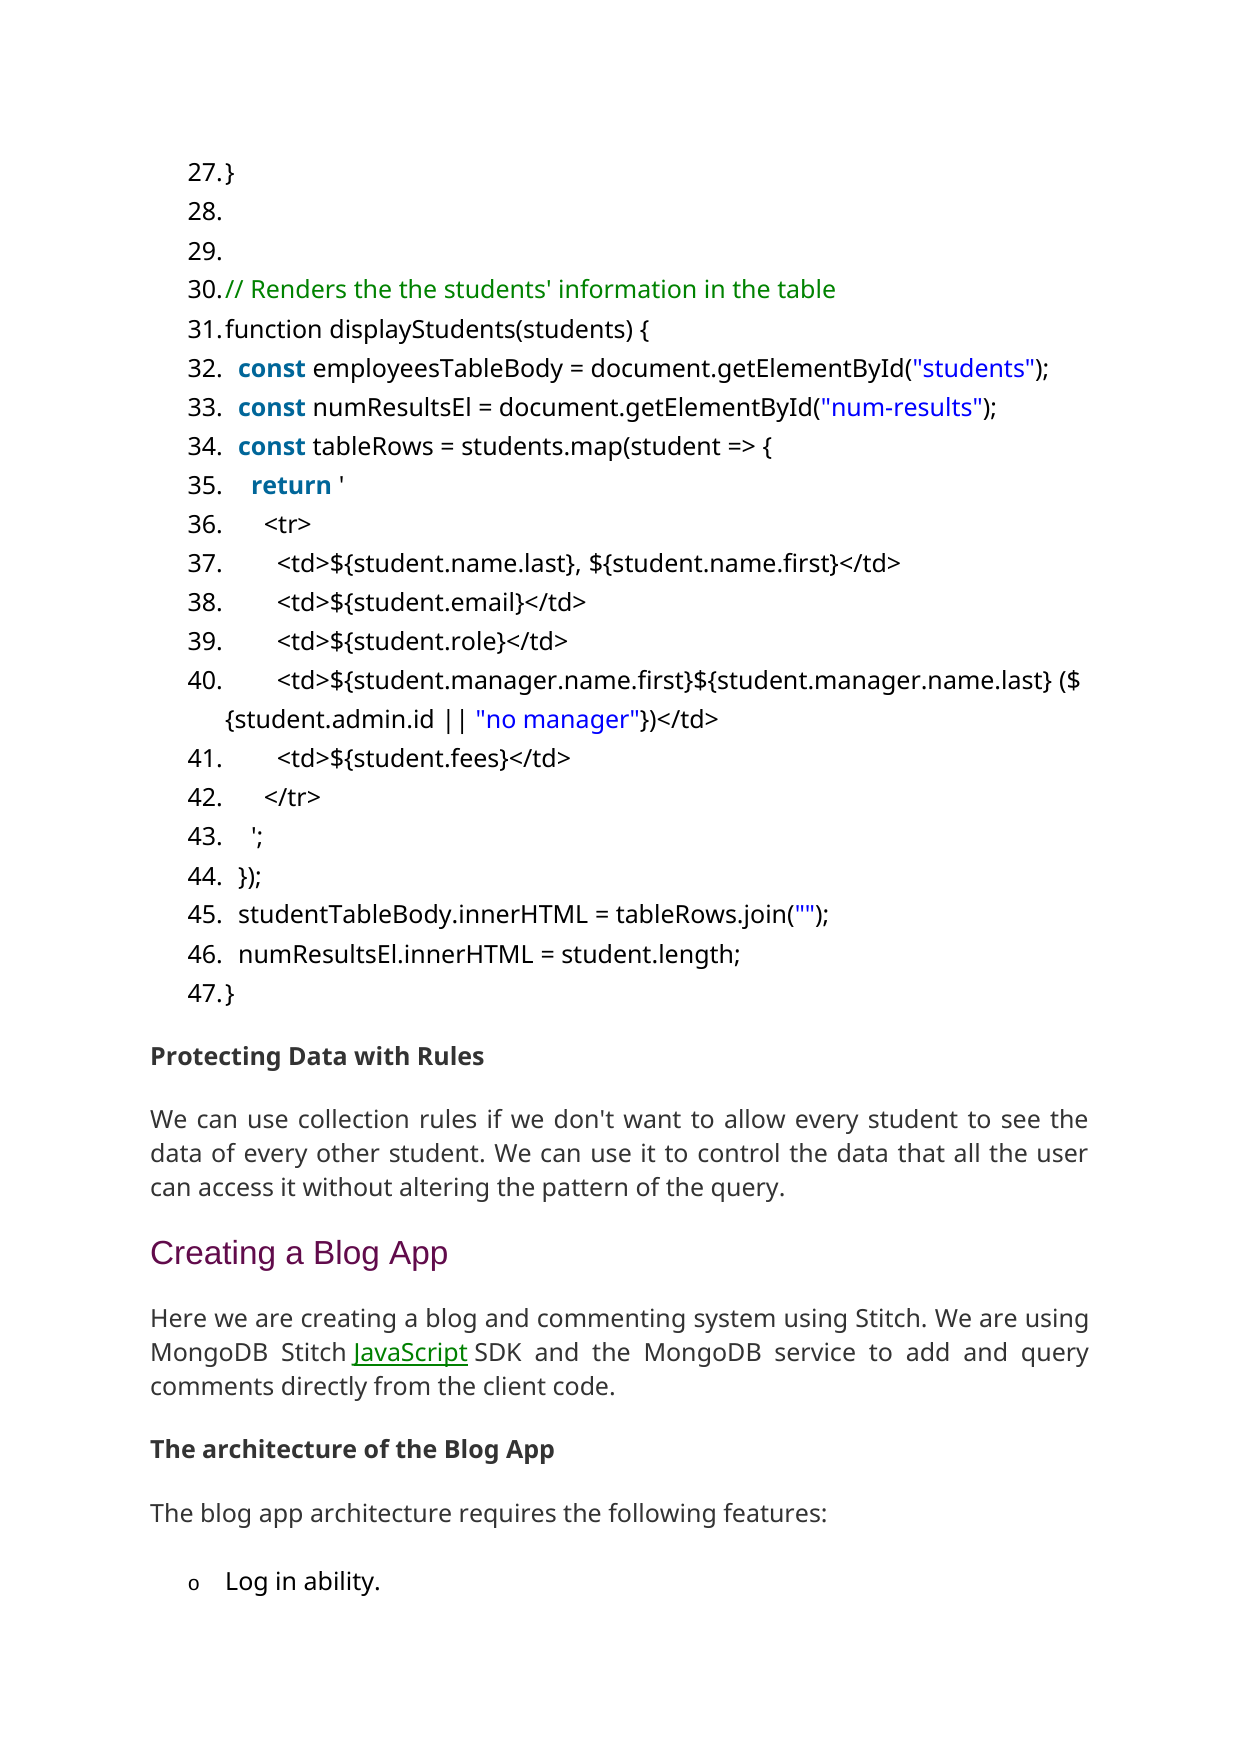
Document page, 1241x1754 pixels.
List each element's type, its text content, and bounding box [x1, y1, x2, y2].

list function displayStudents(students) { [187, 306, 1090, 345]
list } [187, 150, 1090, 189]
list const numResultsEl = document.getElementById("num-results"); [187, 384, 1090, 423]
list '; [187, 814, 1090, 853]
list <td>${student.fees}</td> [187, 736, 1090, 775]
text Protecting Data with Rules [150, 1038, 1090, 1073]
text Creating a Blog App [150, 1233, 1090, 1272]
list <td>${student.role}</td> [187, 619, 1090, 658]
list <td>${student.manager.name.first}${student.manager.name.last} (${student.admin.id || "no manager"})</td> [187, 658, 1090, 736]
list } [187, 970, 1090, 1009]
text The blog app architecture requires the following features: [150, 1495, 1090, 1529]
list }); [187, 853, 1090, 892]
list const tableRows = students.map(student => { [187, 423, 1090, 462]
text We can use collection rules if we don't want to allow every student to see the data of every other student. We can use it to control the data that all the user can access it without altering the pattern of the query. [150, 1102, 1090, 1204]
list Log in ability. [187, 1558, 1090, 1598]
list studentTableBody.innerHTML = tableRows.join(""); [187, 892, 1090, 931]
list const employeesTableBody = document.getElementById("students"); [187, 345, 1090, 384]
list // Renders the the students' information in the table [187, 267, 1090, 306]
list </tr> [187, 775, 1090, 814]
list <td>${student.email}</td> [187, 580, 1090, 619]
list return ' [187, 462, 1090, 502]
list <tr> [187, 502, 1090, 541]
list <td>${student.name.last}, ${student.name.first}</td> [187, 541, 1090, 580]
list numResultsEl.innerHTML = student.length; [187, 931, 1090, 970]
text Here we are creating a blog and commenting system using Stitch. We are using MongoDB Stitch JavaScript SDK and the MongoDB service to add and query comments directly from the client code. [150, 1301, 1090, 1403]
text The architecture of the Blog App [150, 1432, 1090, 1466]
